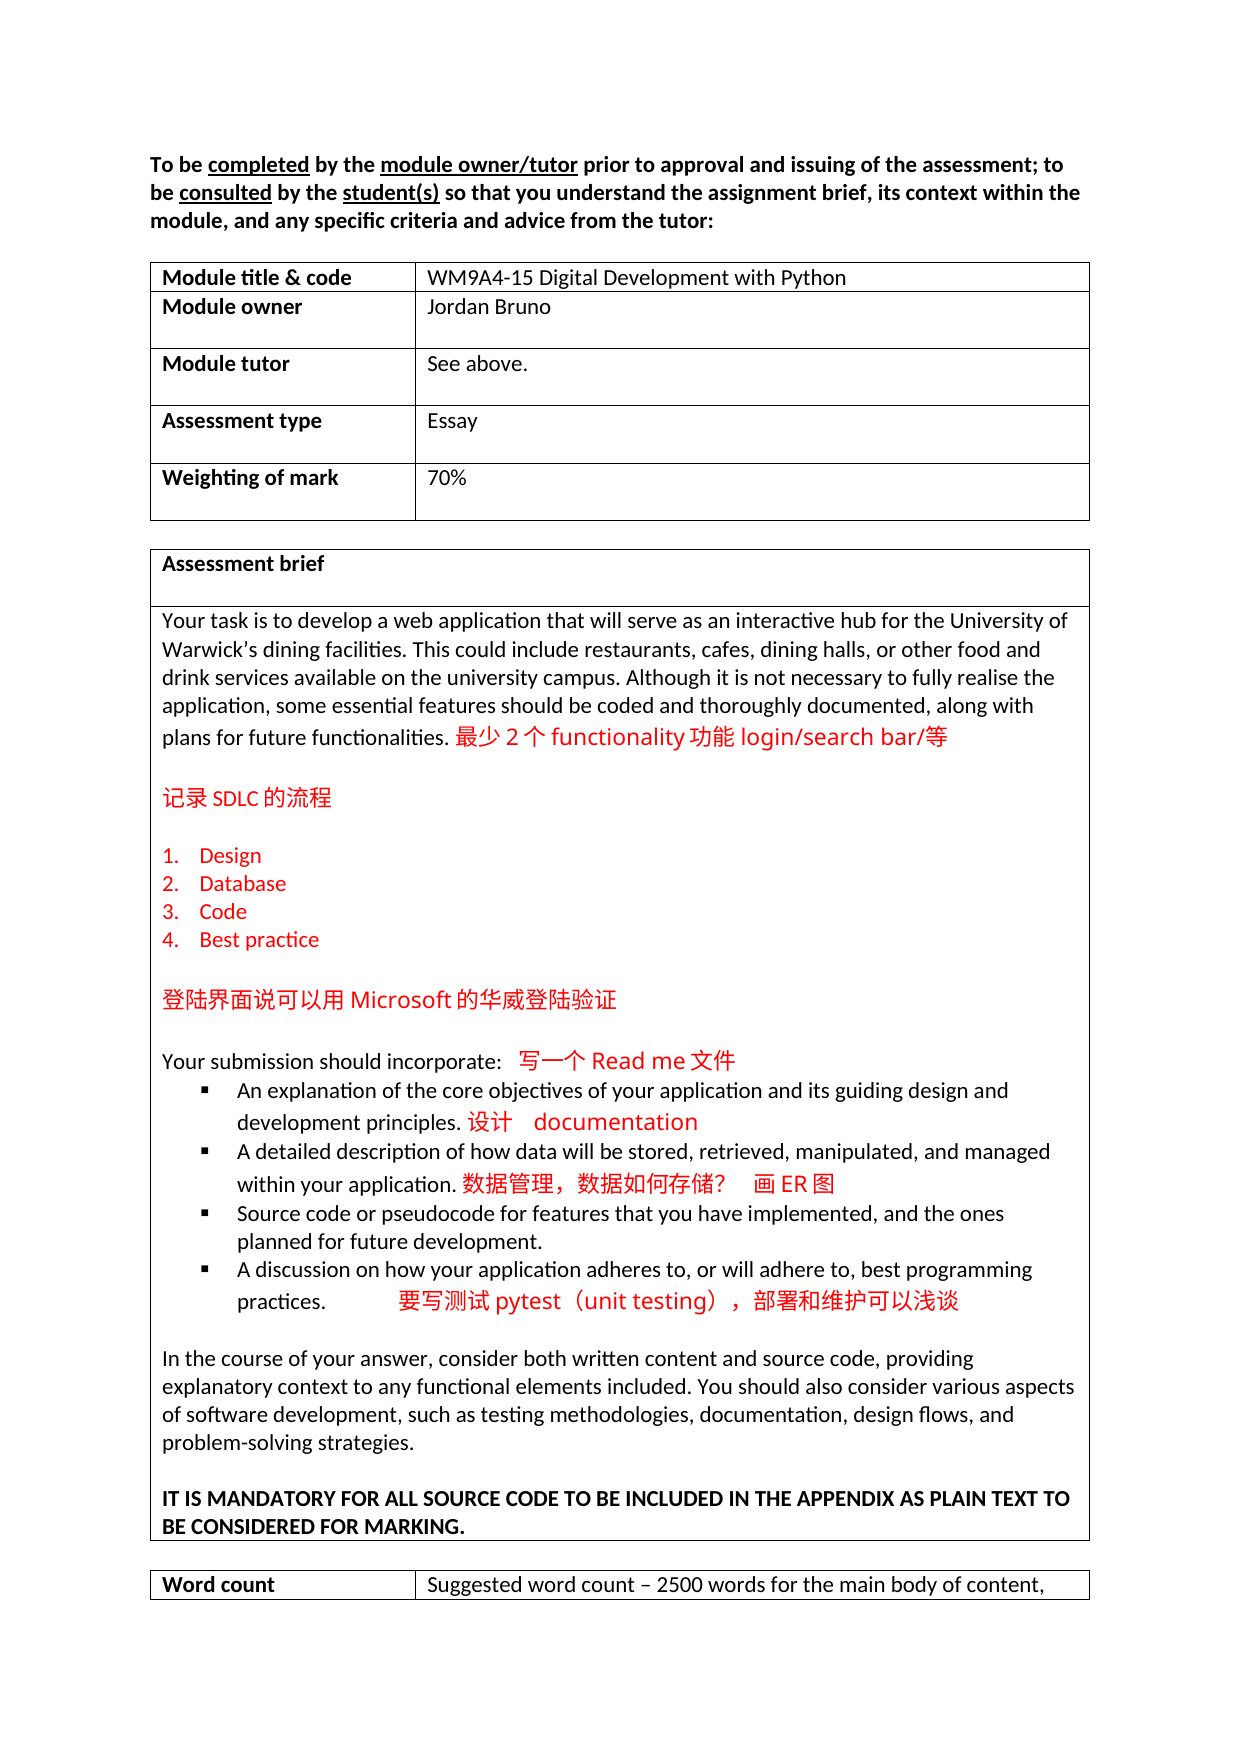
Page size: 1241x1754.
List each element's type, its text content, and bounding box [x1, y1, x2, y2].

table_header Word count [151, 1571, 415, 1598]
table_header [416, 1571, 1089, 1598]
table_cell See above. [416, 349, 1089, 405]
table_header WM9A4-15 Digital Development with Python [416, 263, 1089, 291]
table_header Module title & code [151, 263, 415, 291]
table_cell Assessment type [151, 406, 415, 462]
table_cell 70% [416, 464, 1089, 519]
table_header Assessment brief [151, 550, 1089, 606]
table_cell Jordan Bruno [416, 292, 1089, 348]
table_cell Module owner [151, 292, 415, 348]
table_cell Essay [416, 406, 1089, 462]
text To be completed by the module owner/tutor prior to approval and issuing of the assessment; to be consulted by the student(s) so that you understand the assignment brief, its context within the module, and any specific criteria and advice from the tutor: [150, 150, 1090, 234]
table_cell Weighting of mark [151, 464, 415, 519]
table_cell Module tutor [151, 349, 415, 405]
table_cell Your task is to develop a web application that will serve as an interactive hub for the University of Warwick’s dining facilities. This could include restaurants, cafes, dining halls, or other food and drink services available on the university campus. Although it is not necessary to fully realise the application, some essential features should be coded and thoroughly documented, along with plans for future functionalities. 最少2个functionality功能 login/search bar/等 记录SDLC的流程 Design Database Code Best practice 登陆界面说可以用Microsoft的华威登陆验证 Your submission should incorporate: 写一个Read me文件 An explanation of the core objectives of your application and its guiding design and development principles. 设计 documentation A detailed description of how data will be stored, retrieved, manipulated, and managed within your application. 数据管理，数据如何存储？ 画ER图 Source code or pseudocode for features that you have implemented, and the ones planned for future development. A discussion on how your application adheres to, or will adhere to, best programming practices. 要写测试pytest（unit testing），部署和维护可以浅谈 In the course of your answer, consider both written content and source code, providing explanatory context to any functional elements included. You should also consider various aspects of software development, such as testing methodologies, documentation, design flows, and problem-solving strategies. IT IS MANDATORY FOR ALL SOURCE CODE TO BE INCLUDED IN THE APPENDIX AS PLAIN TEXT TO BE CONSIDERED FOR MARKING. [151, 607, 1089, 1540]
